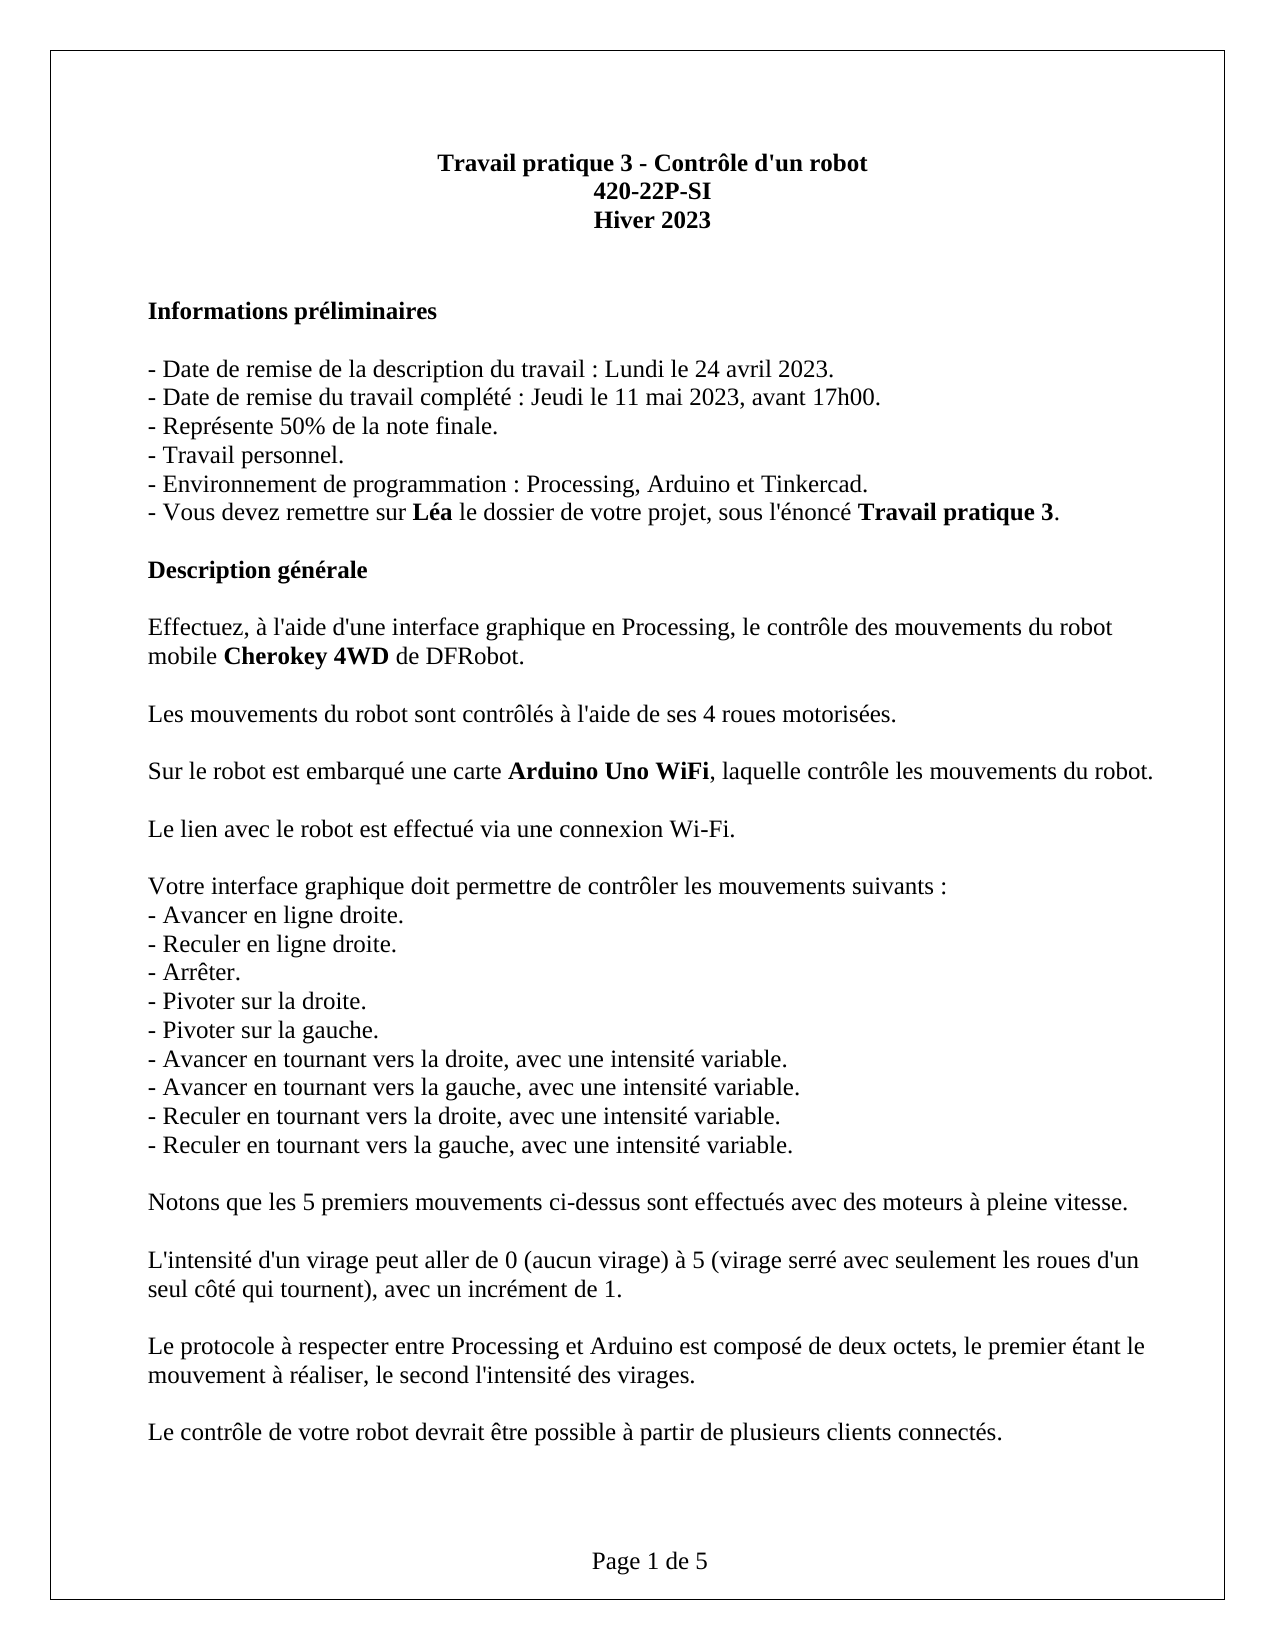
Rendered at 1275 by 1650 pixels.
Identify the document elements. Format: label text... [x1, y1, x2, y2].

text - Avancer en ligne droite. [148, 900, 1157, 929]
text Effectuez, à l'aide d'une interface graphique en Processing, le contrôle des mouvements du robot mobile Cherokey 4WD de DFRobot. [148, 612, 1157, 670]
text Sur le robot est embarqué une carte Arduino Uno WiFi, laquelle contrôle les mouvements du robot. [148, 756, 1157, 785]
text Les mouvements du robot sont contrôlés à l'aide de ses 4 roues motorisées. [148, 699, 1157, 727]
text - Avancer en tournant vers la droite, avec une intensité variable. [148, 1044, 1157, 1072]
text - Reculer en ligne droite. [148, 929, 1157, 957]
text Travail pratique 3 - Contrôle d'un robot [148, 148, 1157, 176]
text - Vous devez remettre sur Léa le dossier de votre projet, sous l'énoncé Travail pratique 3. [148, 497, 1157, 526]
text Description générale [148, 555, 1157, 584]
text Informations préliminaires [148, 296, 1157, 325]
text L'intensité d'un virage peut aller de 0 (aucun virage) à 5 (virage serré avec seulement les roues d'un seul côté qui tournent), avec un incrément de 1. [148, 1245, 1157, 1302]
text Votre interface graphique doit permettre de contrôler les mouvements suivants : [148, 871, 1157, 900]
text Hiver 2023 [148, 205, 1157, 234]
text - Date de remise de la description du travail : Lundi le 24 avril 2023. [148, 354, 1157, 382]
text - Représente 50% de la note finale. [148, 411, 1157, 440]
text - Arrêter. [148, 957, 1157, 986]
text - Environnement de programmation : Processing, Arduino et Tinkercad. [148, 469, 1157, 497]
text - Reculer en tournant vers la droite, avec une intensité variable. [148, 1101, 1157, 1130]
text Notons que les 5 premiers mouvements ci-dessus sont effectués avec des moteurs à pleine vitesse. [148, 1187, 1157, 1216]
text - Avancer en tournant vers la gauche, avec une intensité variable. [148, 1072, 1157, 1101]
text - Pivoter sur la gauche. [148, 1015, 1157, 1044]
text Le protocole à respecter entre Processing et Arduino est composé de deux octets, le premier étant le mouvement à réaliser, le second l'intensité des virages. [148, 1331, 1157, 1389]
text - Reculer en tournant vers la gauche, avec une intensité variable. [148, 1130, 1157, 1159]
text - Date de remise du travail complété : Jeudi le 11 mai 2023, avant 17h00. [148, 382, 1157, 411]
text - Travail personnel. [148, 440, 1157, 469]
text - Pivoter sur la droite. [148, 986, 1157, 1015]
text Le lien avec le robot est effectué via une connexion Wi-Fi. [148, 814, 1157, 842]
text Le contrôle de votre robot devrait être possible à partir de plusieurs clients connectés. [148, 1417, 1157, 1446]
text 420-22P-SI [148, 176, 1157, 205]
